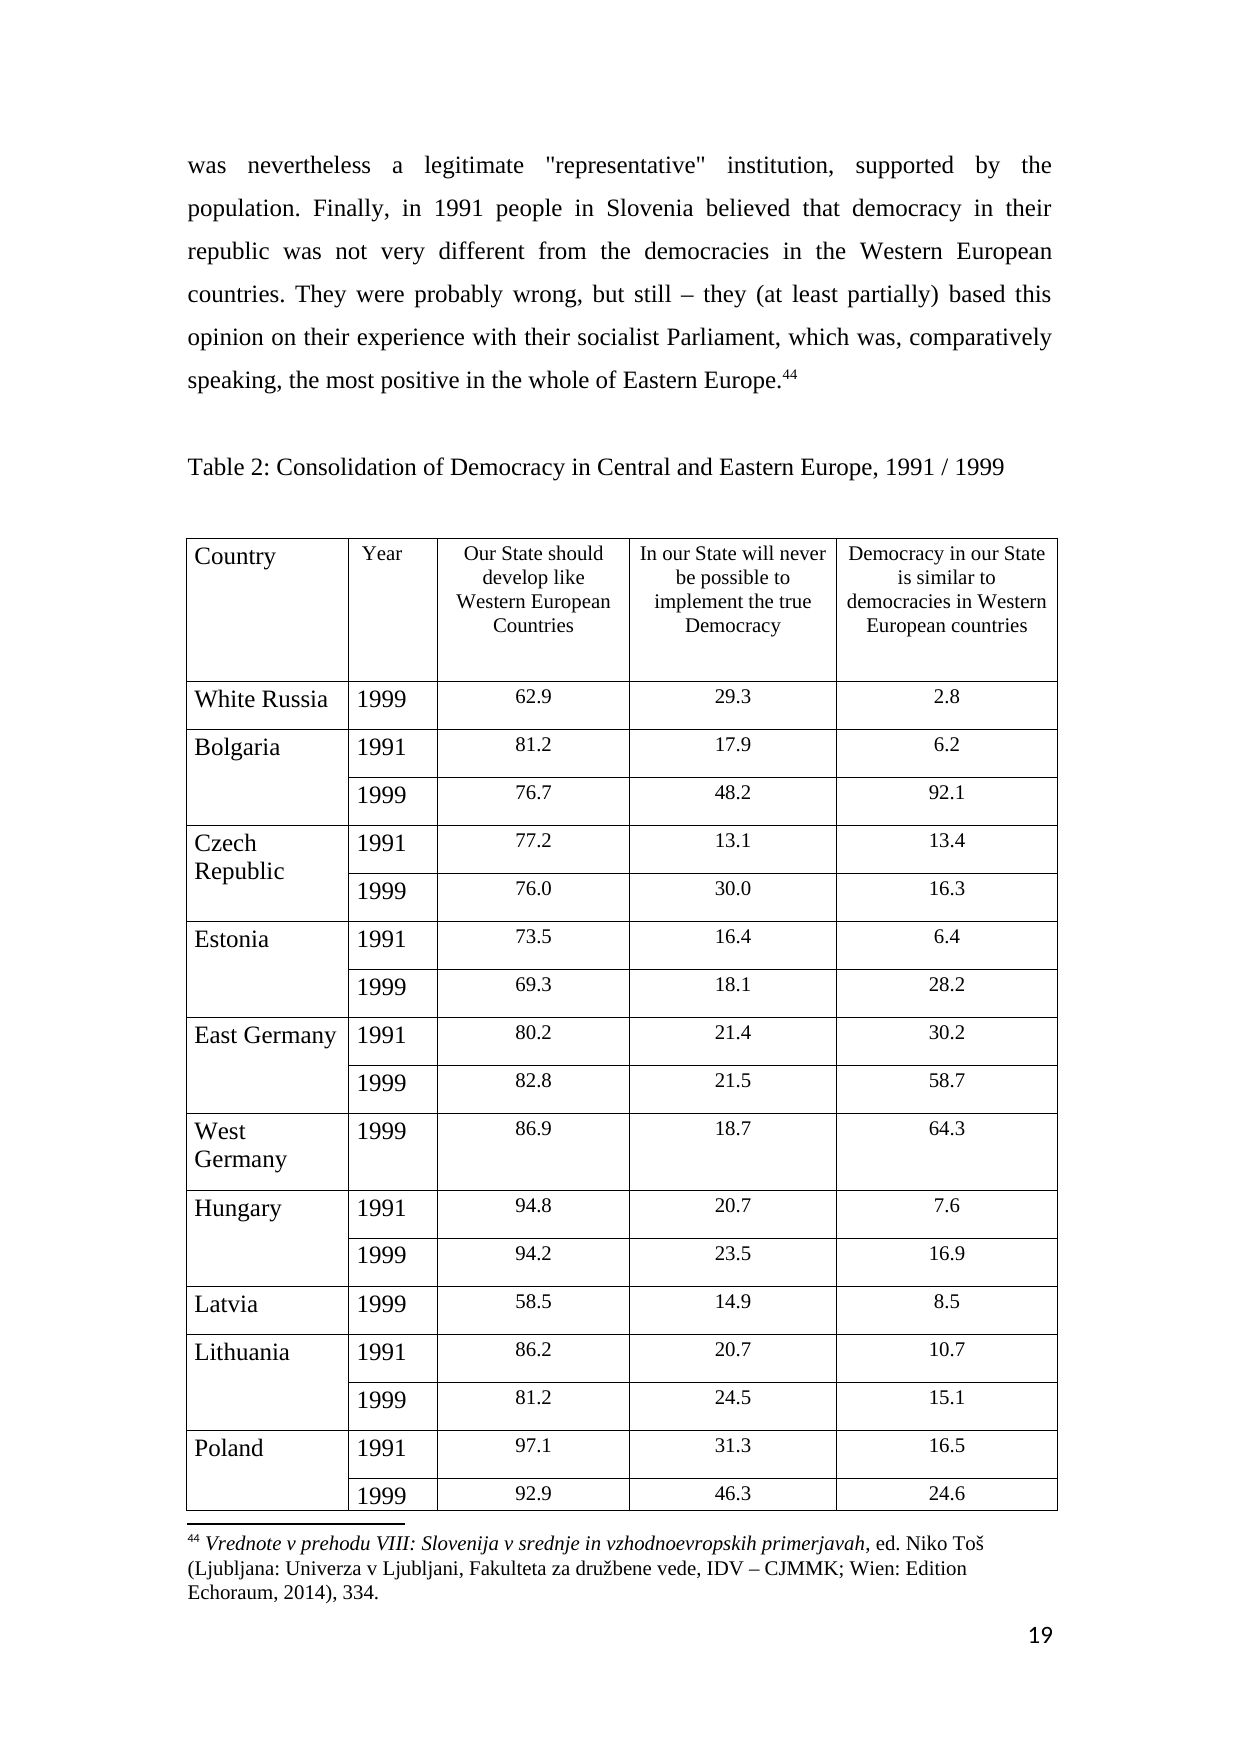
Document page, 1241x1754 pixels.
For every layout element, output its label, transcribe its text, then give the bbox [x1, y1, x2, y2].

table_cell 7.6 [837, 1191, 1057, 1238]
table_cell 24.5 [630, 1383, 836, 1430]
table_cell 1999 [349, 874, 437, 921]
table_cell 13.4 [837, 826, 1057, 873]
table_cell 77.2 [438, 826, 629, 873]
table_cell 31.3 [630, 1431, 836, 1478]
table_cell 94.2 [438, 1239, 629, 1286]
table_cell 1999 [349, 1114, 437, 1190]
table_cell 6.4 [837, 922, 1057, 969]
table_cell 16.4 [630, 922, 836, 969]
text Table 2: Consolidation of Democracy in Central and Eastern Europe, 1991 / 1999 [187, 452, 1053, 481]
table_cell 92.1 [837, 778, 1057, 825]
table_cell 21.4 [630, 1018, 836, 1065]
table_cell 69.3 [438, 970, 629, 1017]
table_cell Poland [187, 1431, 348, 1509]
table_cell 29.3 [630, 682, 836, 729]
table_cell 1991 [349, 1431, 437, 1478]
table_cell 1991 [349, 1191, 437, 1238]
table_cell 94.8 [438, 1191, 629, 1238]
table_cell 82.8 [438, 1066, 629, 1113]
table_header Year [349, 539, 437, 681]
table_cell 86.9 [438, 1114, 629, 1190]
table_cell 14.9 [630, 1287, 836, 1334]
table_cell 80.2 [438, 1018, 629, 1065]
table_cell 30.0 [630, 874, 836, 921]
table_cell 30.2 [837, 1018, 1057, 1065]
table_cell Hungary [187, 1191, 348, 1286]
table_cell 1999 [349, 682, 437, 729]
table_cell 1999 [349, 1066, 437, 1113]
table_cell East Germany [187, 1018, 348, 1113]
table_cell 73.5 [438, 922, 629, 969]
table_cell 81.2 [438, 730, 629, 777]
table_cell 13.1 [630, 826, 836, 873]
table_cell 58.5 [438, 1287, 629, 1334]
table_cell West Germany [187, 1114, 348, 1190]
table_cell 16.9 [837, 1239, 1057, 1286]
table_cell 76.0 [438, 874, 629, 921]
table_cell 58.7 [837, 1066, 1057, 1113]
table_header In our State will never be possible to implement the true Democracy [630, 539, 836, 681]
table_cell 76.7 [438, 778, 629, 825]
table_cell 2.8 [837, 682, 1057, 729]
table_cell 23.5 [630, 1239, 836, 1286]
table_cell Bolgaria [187, 730, 348, 825]
table_cell 81.2 [438, 1383, 629, 1430]
table_cell 6.2 [837, 730, 1057, 777]
table_cell 86.2 [438, 1335, 629, 1382]
table_cell 20.7 [630, 1335, 836, 1382]
table_cell 97.1 [438, 1431, 629, 1478]
table_cell 1991 [349, 1335, 437, 1382]
table_cell 17.9 [630, 730, 836, 777]
table_header Democracy in our State is similar to democracies in Western European countries [837, 539, 1057, 681]
table_cell 1991 [349, 922, 437, 969]
table_cell 1991 [349, 730, 437, 777]
table_cell 8.5 [837, 1287, 1057, 1334]
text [187, 150, 1053, 394]
table_cell 1991 [349, 1018, 437, 1065]
table_cell 1999 [349, 1287, 437, 1334]
table_cell 1999 [349, 1479, 437, 1509]
table_cell 64.3 [837, 1114, 1057, 1190]
table_cell 18.1 [630, 970, 836, 1017]
table_cell 1991 [349, 826, 437, 873]
table_cell 28.2 [837, 970, 1057, 1017]
table_cell Estonia [187, 922, 348, 1017]
table_cell 92.9 [438, 1479, 629, 1509]
table_cell 1999 [349, 970, 437, 1017]
table_cell 16.3 [837, 874, 1057, 921]
table_cell Latvia [187, 1287, 348, 1334]
table_cell 18.7 [630, 1114, 836, 1190]
table_cell 20.7 [630, 1191, 836, 1238]
table_header Our State should develop like Western European Countries [438, 539, 629, 681]
table_cell 1999 [349, 1239, 437, 1286]
table_cell Lithuania [187, 1335, 348, 1430]
table_cell 24.6 [837, 1479, 1057, 1509]
table_cell 1999 [349, 778, 437, 825]
table_cell 10.7 [837, 1335, 1057, 1382]
table_cell 21.5 [630, 1066, 836, 1113]
table_cell 1999 [349, 1383, 437, 1430]
table_cell Czech Republic [187, 826, 348, 921]
table_cell 15.1 [837, 1383, 1057, 1430]
table_cell 62.9 [438, 682, 629, 729]
table_cell 48.2 [630, 778, 836, 825]
table_cell 46.3 [630, 1479, 836, 1509]
table_cell 16.5 [837, 1431, 1057, 1478]
table_cell White Russia [187, 682, 348, 729]
table_header Country [187, 539, 348, 681]
